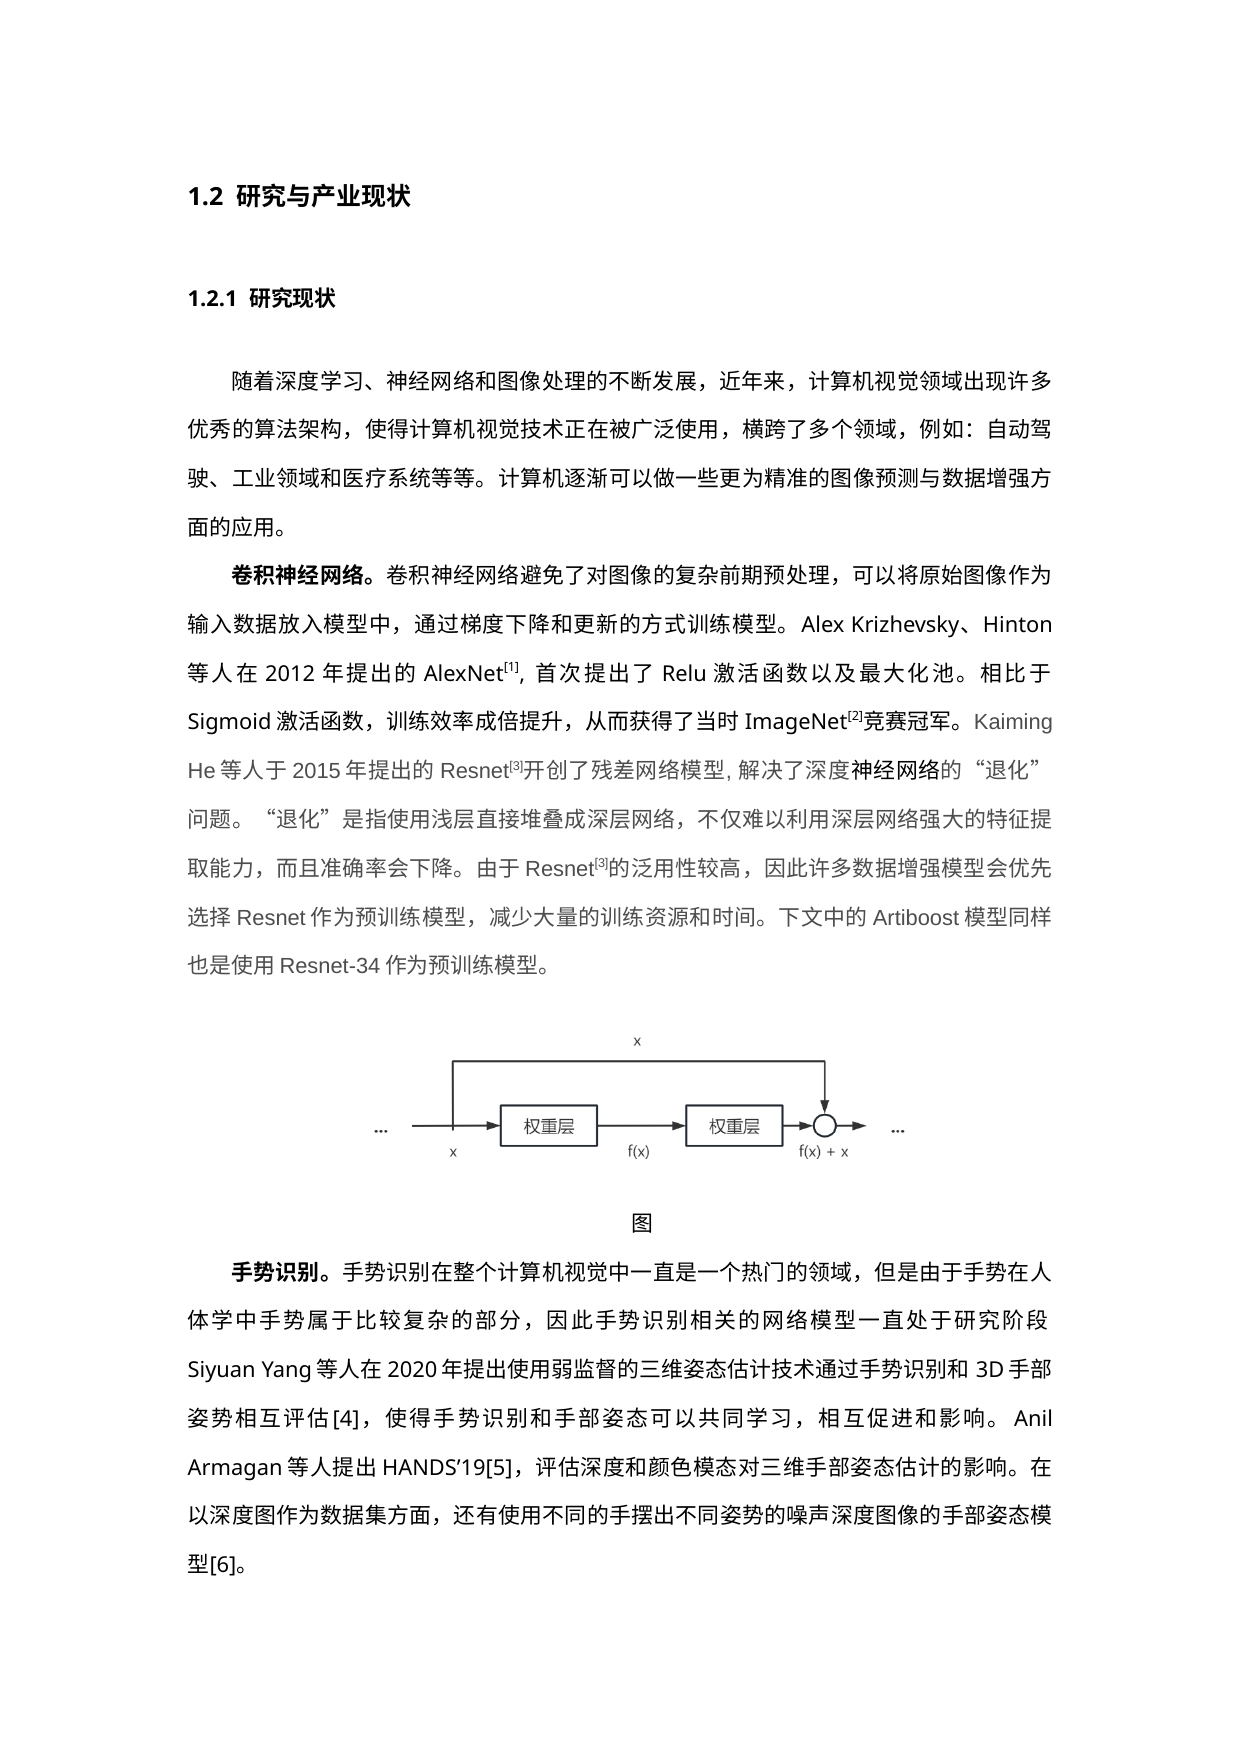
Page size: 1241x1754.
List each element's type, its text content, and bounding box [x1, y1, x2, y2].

text 手势识别。手势识别在整个计算机视觉中一直是一个热门的领域，但是由于手势在人体学中手势属于比较复杂的部分，因此手势识别相关的网络模型一直处于研究阶段。Siyuan Yang等人在2020年提出使用弱监督的三维姿态估计技术通过手势识别和3D手部姿势相互评估[4]，使得手势识别和手部姿态可以共同学习，相互促进和影响。Anil Armagan等人提出HANDS’19[5]，评估深度和颜色模态对三维手部姿态估计的影响。在以深度图作为数据集方面，还有使用不同的手摆出不同姿势的噪声深度图像的手部姿态模型[6]。 [187, 1254, 1053, 1579]
text 图 [187, 1206, 1053, 1238]
text 随着深度学习、神经网络和图像处理的不断发展，近年来，计算机视觉领域出现许多优秀的算法架构，使得计算机视觉技术正在被广泛使用，横跨了多个领域，例如：自动驾驶、工业领域和医疗系统等等。计算机逐渐可以做一些更为精准的图像预测与数据增强方面的应用。 [187, 363, 1053, 542]
text 卷积神经网络。卷积神经网络避免了对图像的复杂前期预处理，可以将原始图像作为输入数据放入模型中，通过梯度下降和更新的方式训练模型。Alex Krizhevsky、Hinton等人在2012年提出的AlexNet[1], 首次提出了Relu激活函数以及最大化池。相比于Sigmoid激活函数，训练效率成倍提升，从而获得了当时ImageNet[2]竞赛冠军。Kaiming He等人于2015年提出的Resnet[3]开创了残差网络模型, 解决了深度神经网络的“退化”问题。“退化”是指使用浅层直接堆叠成深层网络，不仅难以利用深层网络强大的特征提取能力，而且准确率会下降。由于Resnet[3]的泛用性较高，因此许多数据增强模型会优先选择Resnet作为预训练模型，减少大量的训练资源和时间。下文中的Artiboost模型同样也是使用Resnet-34作为预训练模型。 [187, 558, 1053, 980]
subtitle 1.2 研究与产业现状 [187, 162, 1053, 227]
picture [362, 996, 922, 1178]
subtitle 1.2.1 研究现状 [187, 281, 1053, 313]
